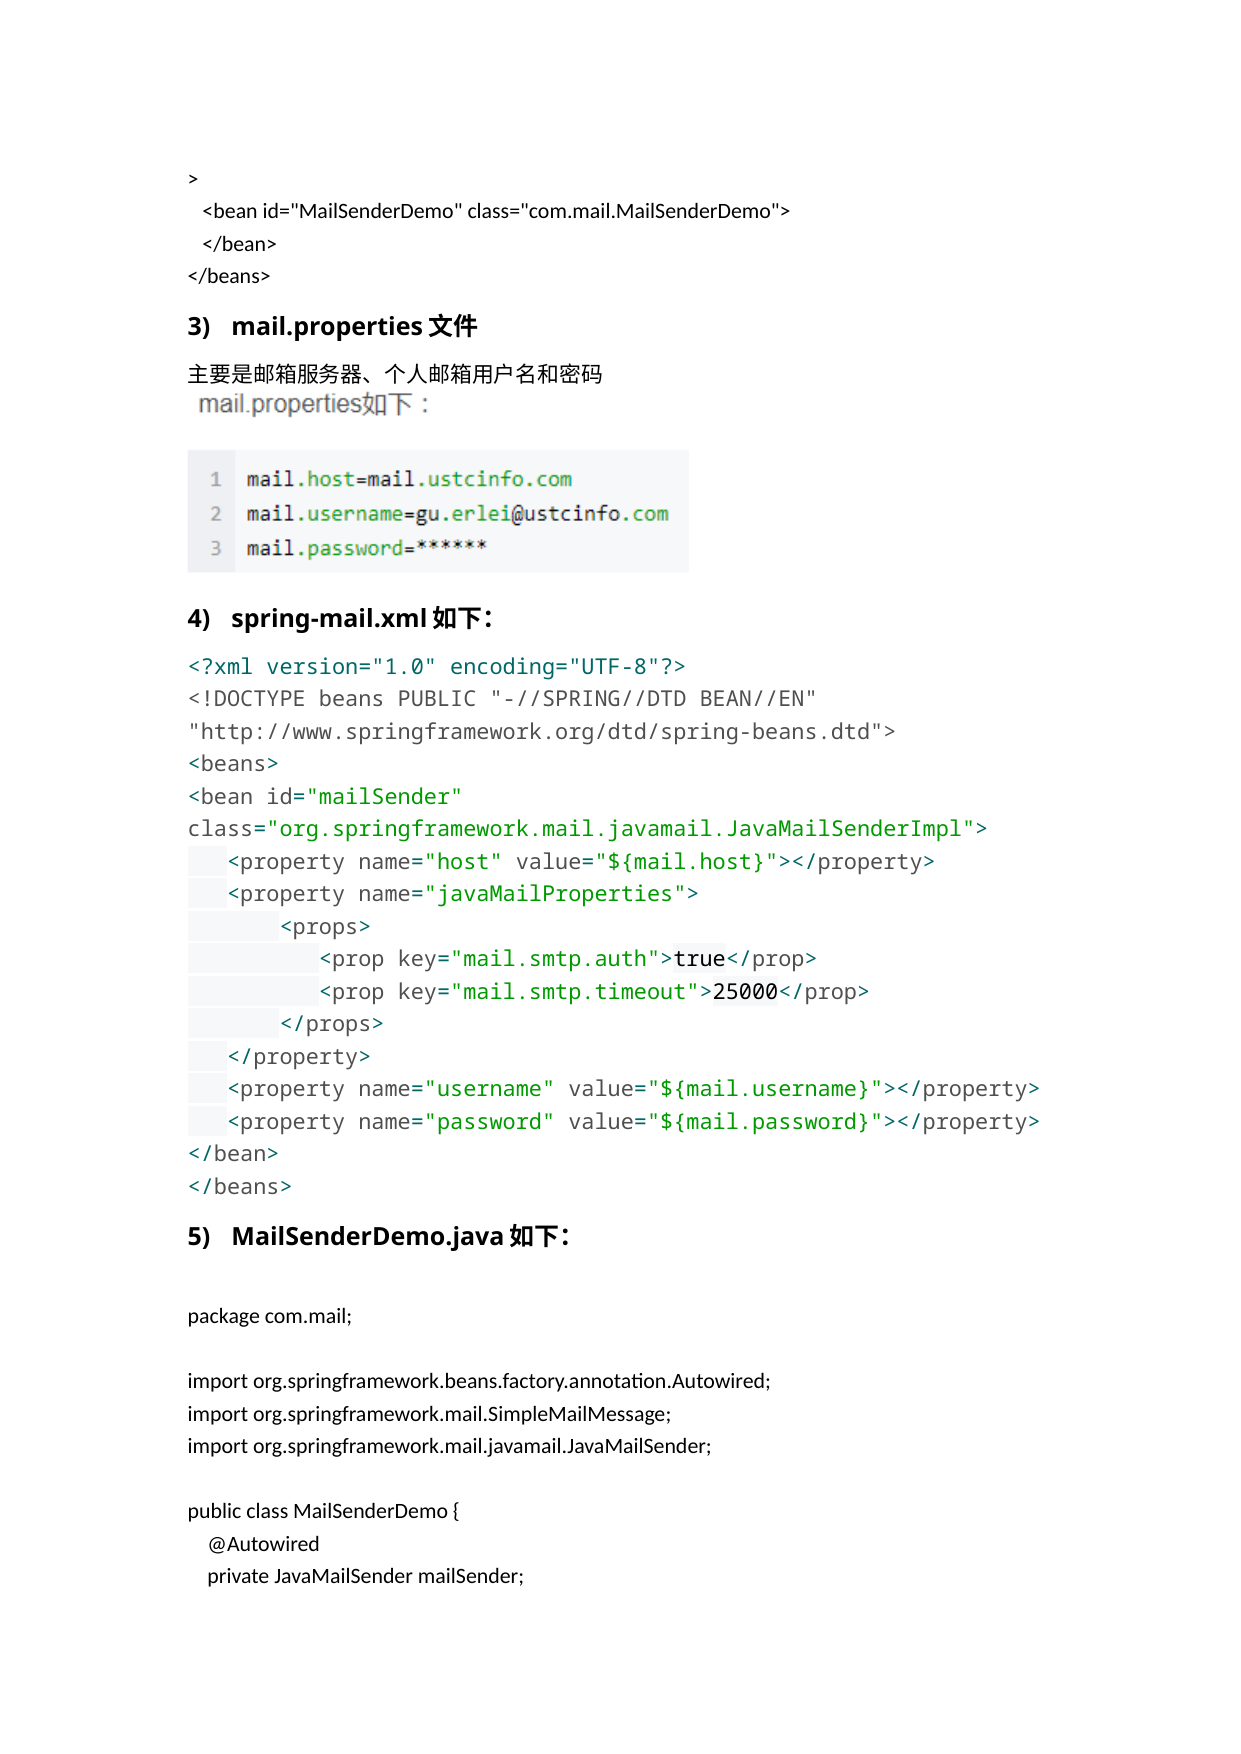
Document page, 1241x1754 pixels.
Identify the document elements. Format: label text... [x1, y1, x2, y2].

text <property name="host" value="${mail.host}"></property> [187, 844, 1053, 877]
text </bean> [187, 227, 1053, 259]
text import org.springframework.beans.factory.annotation.Autowired; [187, 1364, 1053, 1397]
subtitle MailSenderDemo.java如下： [187, 1202, 1053, 1267]
text import org.springframework.mail.javamail.JavaMailSender; [187, 1429, 1053, 1462]
text <property name="username" value="${mail.username}"></property> [187, 1072, 1053, 1104]
subtitle mail.properties文件 [187, 292, 1053, 357]
text </beans> [187, 1169, 1053, 1202]
text 主要是邮箱服务器、个人邮箱用户名和密码 [187, 357, 1053, 389]
text </beans> [187, 259, 1053, 292]
text <prop key="mail.smtp.auth">true</prop> [187, 942, 1053, 974]
subtitle spring-mail.xml如下： [187, 584, 1053, 649]
text <!DOCTYPE beans PUBLIC "-//SPRING//DTD BEAN//EN" "http://www.springframework.org/dtd/spring-beans.dtd"> [187, 682, 1053, 747]
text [187, 162, 1053, 194]
text </props> [187, 1007, 1053, 1039]
text <property name="password" value="${mail.password}"></property> [187, 1104, 1053, 1137]
text <?xml version="1.0" encoding="UTF-8"?> [187, 649, 1053, 682]
text </property> [187, 1039, 1053, 1072]
picture [187, 389, 689, 579]
text package com.mail; [187, 1299, 1053, 1332]
text public class MailSenderDemo { [187, 1494, 1053, 1527]
text <prop key="mail.smtp.timeout">25000</prop> [187, 974, 1053, 1007]
text private JavaMailSender mailSender; [187, 1559, 1053, 1592]
text <bean id="MailSenderDemo" class="com.mail.MailSenderDemo"> [187, 194, 1053, 227]
text @Autowired [187, 1527, 1053, 1559]
text import org.springframework.mail.SimpleMailMessage; [187, 1397, 1053, 1429]
text <beans> [187, 747, 1053, 779]
text <property name="javaMailProperties"> [187, 877, 1053, 909]
text </bean> [187, 1137, 1053, 1169]
text <bean id="mailSender" class="org.springframework.mail.javamail.JavaMailSenderImpl"> [187, 779, 1053, 844]
text <props> [187, 909, 1053, 942]
